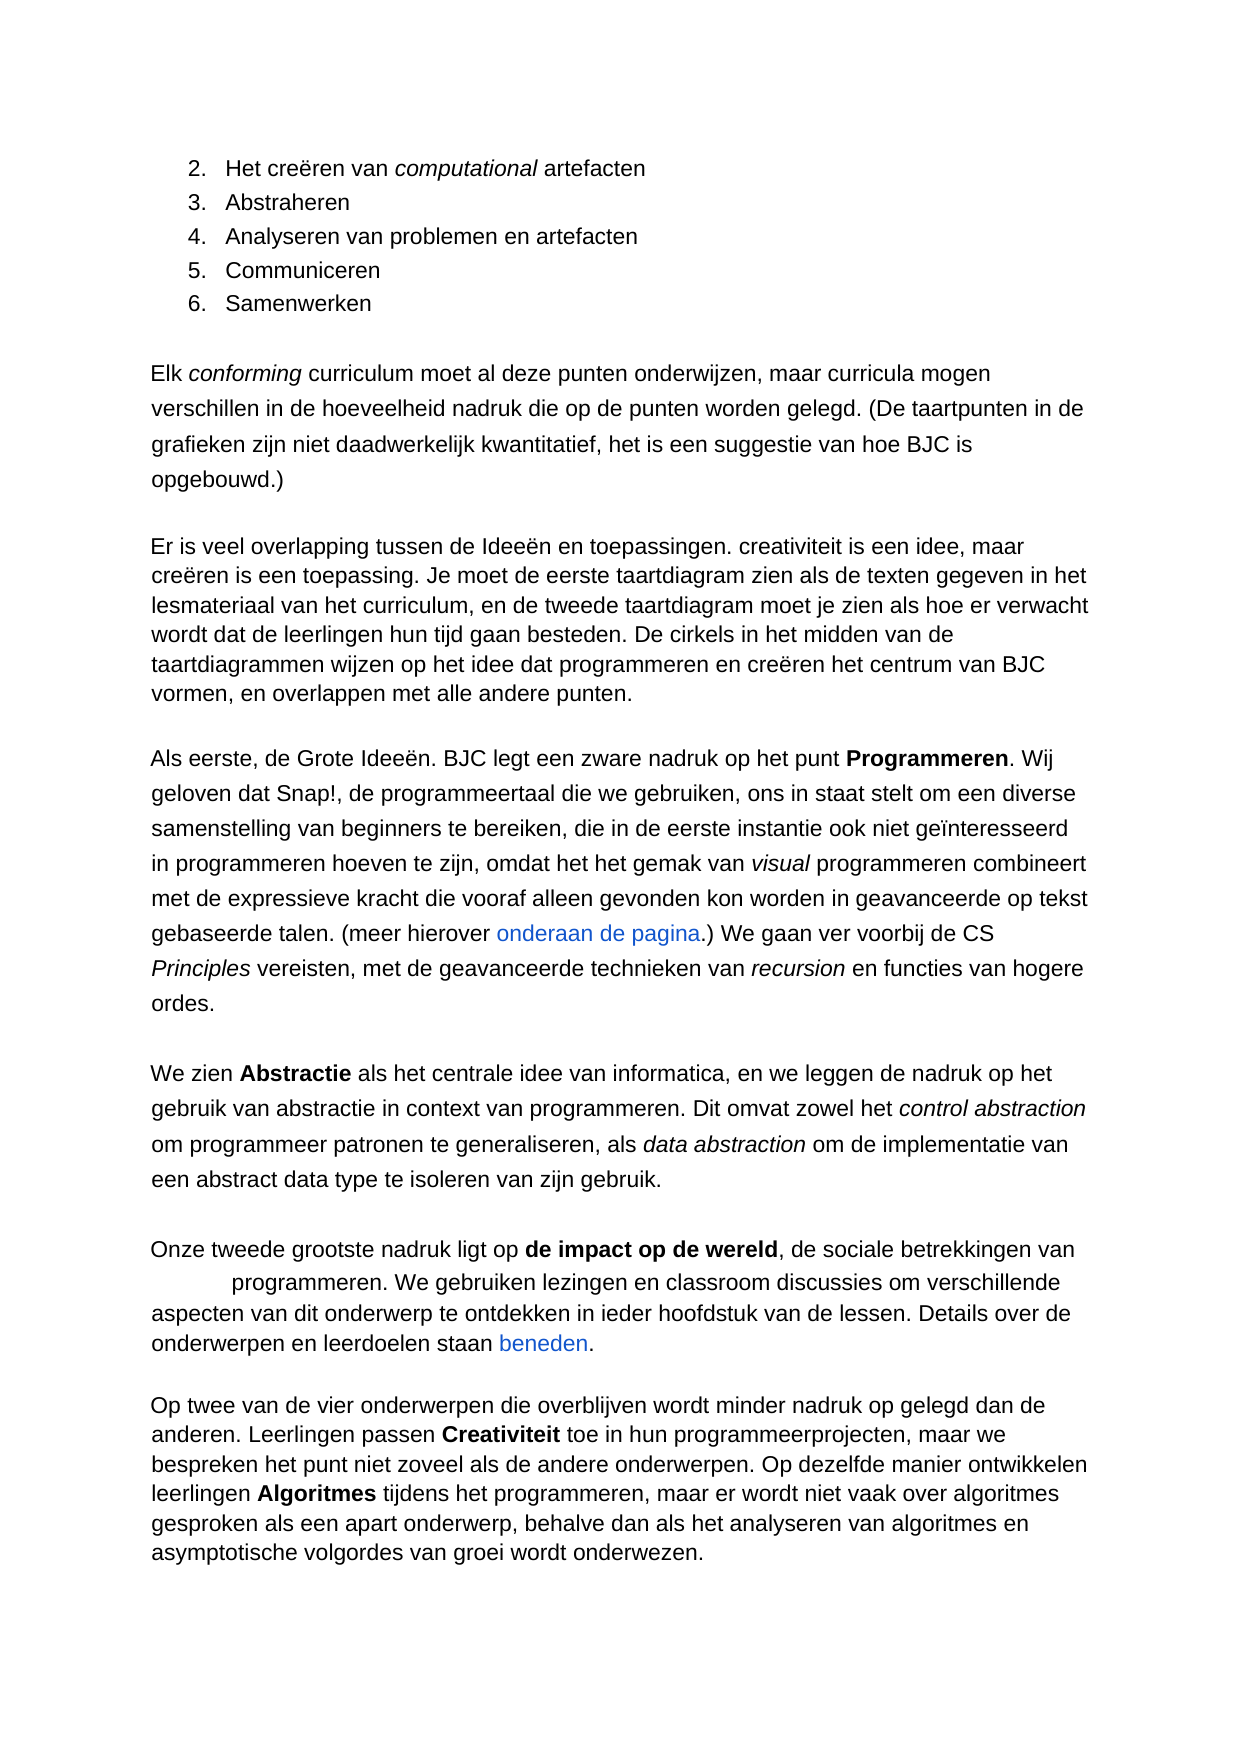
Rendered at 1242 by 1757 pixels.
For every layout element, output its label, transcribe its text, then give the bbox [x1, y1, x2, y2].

list Samenwerken [188, 290, 1092, 317]
text Er is veel overlapping tussen de Ideeën en toepassingen. creativiteit is een idee, maar creëren is een toepassing. Je moet de eerste taartdiagram zien als de texten gegeven in het lesmateriaal van het curriculum, en de tweede taartdiagram moet je zien als hoe er verwacht wordt dat de leerlingen hun tijd gaan besteden. De cirkels in het midden van de taartdiagrammen wijzen op het idee dat programmeren en creëren het centrum van BJC vormen, en overlappen met alle andere punten. [150, 533, 1092, 707]
list Analyseren van problemen en artefacten [188, 223, 1092, 249]
list Het creëren van ​computational ​artefacten [188, 155, 1092, 182]
text Op twee van de vier onderwerpen die overblijven wordt minder nadruk op gelegd dan de anderen. Leerlingen passen ​Creativiteit ​toe in hun programmeerprojecten, maar we bespreken het punt niet zoveel als de andere onderwerpen. Op dezelfde manier ontwikkelen leerlingen ​Algoritmes ​tijdens het programmeren, maar er wordt niet vaak over algoritmes gesproken als een apart onderwerp, behalve dan als het analyseren van algoritmes en asymptotische volgordes van groei wordt onderwezen. [150, 1392, 1092, 1566]
text We zien ​Abstractie​ als het centrale idee van informatica, en we leggen de nadruk op het gebruik van abstractie in context van programmeren. Dit omvat zowel het ​control abstraction om programmeer patronen te generaliseren, als ​data abstraction ​om de implementatie van een abstract data type te isoleren van zijn gebruik. [150, 1059, 1092, 1192]
list Communiceren [188, 257, 1092, 283]
text Onze tweede grootste nadruk ligt op ​de impact op de wereld, de sociale betrekkingen van​ programmeren. We gebruiken lezingen en classroom discussies om verschillende aspecten van dit onderwerp te ontdekken in ieder hoofdstuk van de lessen. Details over de onderwerpen en leerdoelen staan ​beneden​. [150, 1236, 1092, 1356]
text Als eerste, de Grote Ideeën. BJC legt een zware nadruk op het punt ​Programmeren​. Wij geloven dat Snap!, de programmeertaal die we gebruiken, ons in staat stelt om een diverse samenstelling van beginners te bereiken, die in de eerste instantie ook niet geïnteresseerd in programmeren hoeven te zijn, omdat het het gemak van ​visual ​programmeren combineert met de expressieve kracht die vooraf alleen gevonden kon worden in geavanceerde op tekst gebaseerde talen. (meer hierover ​onderaan de pagina​.) We gaan ver voorbij de CS Principles ​vereisten, met de geavanceerde technieken van ​recursion ​en functies van hogere ordes. [150, 745, 1092, 1017]
list Abstraheren [188, 189, 1092, 215]
text Elk ​conforming ​curriculum moet al deze punten onderwijzen, maar curricula mogen verschillen in de hoeveelheid nadruk die op de punten worden gelegd. (De taartpunten in de grafieken zijn niet daadwerkelijk kwantitatief, het is een suggestie van hoe BJC is opgebouwd.) [150, 360, 1092, 493]
